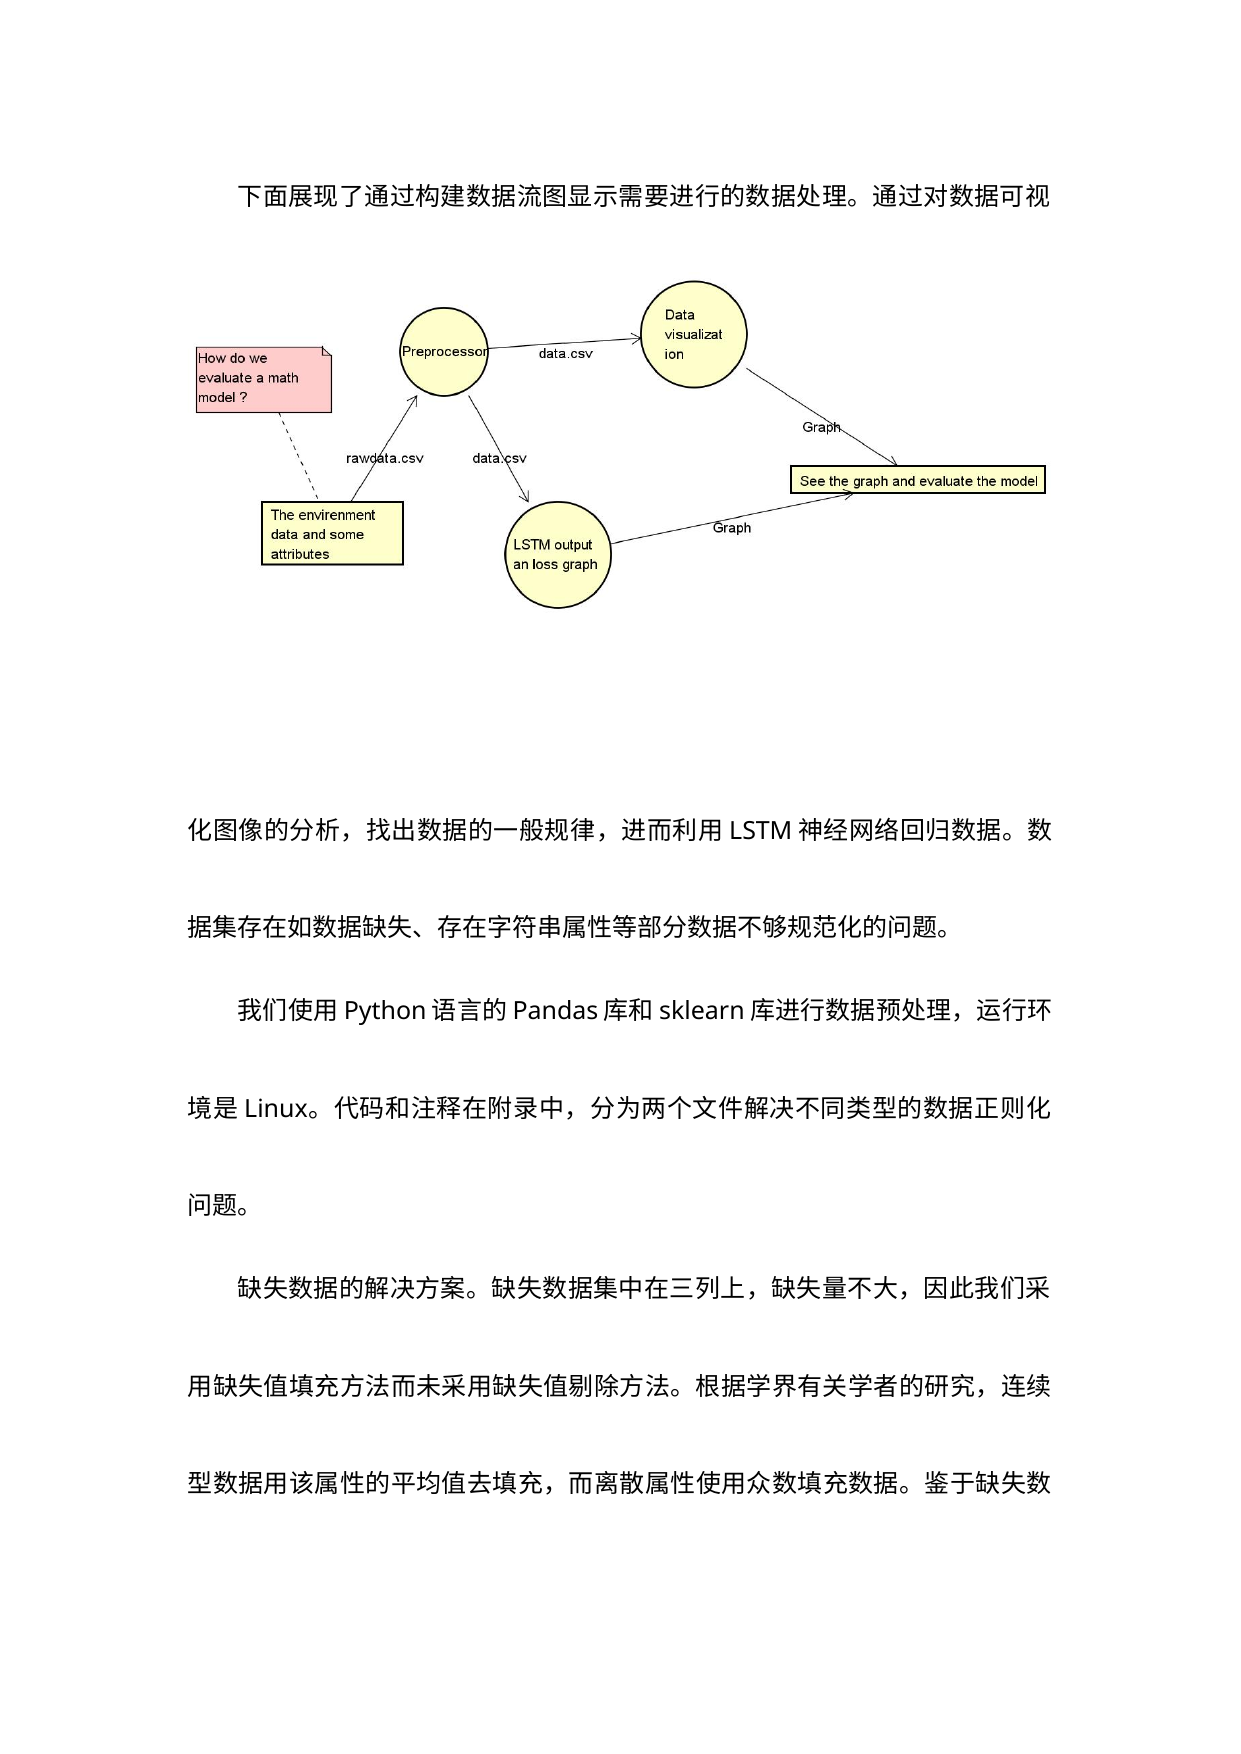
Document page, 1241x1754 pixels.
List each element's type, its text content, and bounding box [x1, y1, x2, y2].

text 我们使用Python语言的Pandas库和sklearn库进行数据预处理，运行环境是Linux。代码和注释在附录中，分为两个文件解决不同类型的数据正则化问题。 [187, 976, 1053, 1236]
picture [187, 272, 1053, 616]
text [187, 1254, 1053, 1514]
text 下面展现了通过构建数据流图显示需要进行的数据处理。通过对数据可视化图像的分析，找出数据的一般规律，进而利用LSTM神经网络回归数据。数据集存在如数据缺失、存在字符串属性等部分数据不够规范化的问题。 [187, 162, 1053, 272]
text 下面展现了通过构建数据流图显示需要进行的数据处理。通过对数据可视化图像的分析，找出数据的一般规律，进而利用LSTM神经网络回归数据。数据集存在如数据缺失、存在字符串属性等部分数据不够规范化的问题。 [187, 616, 1053, 958]
